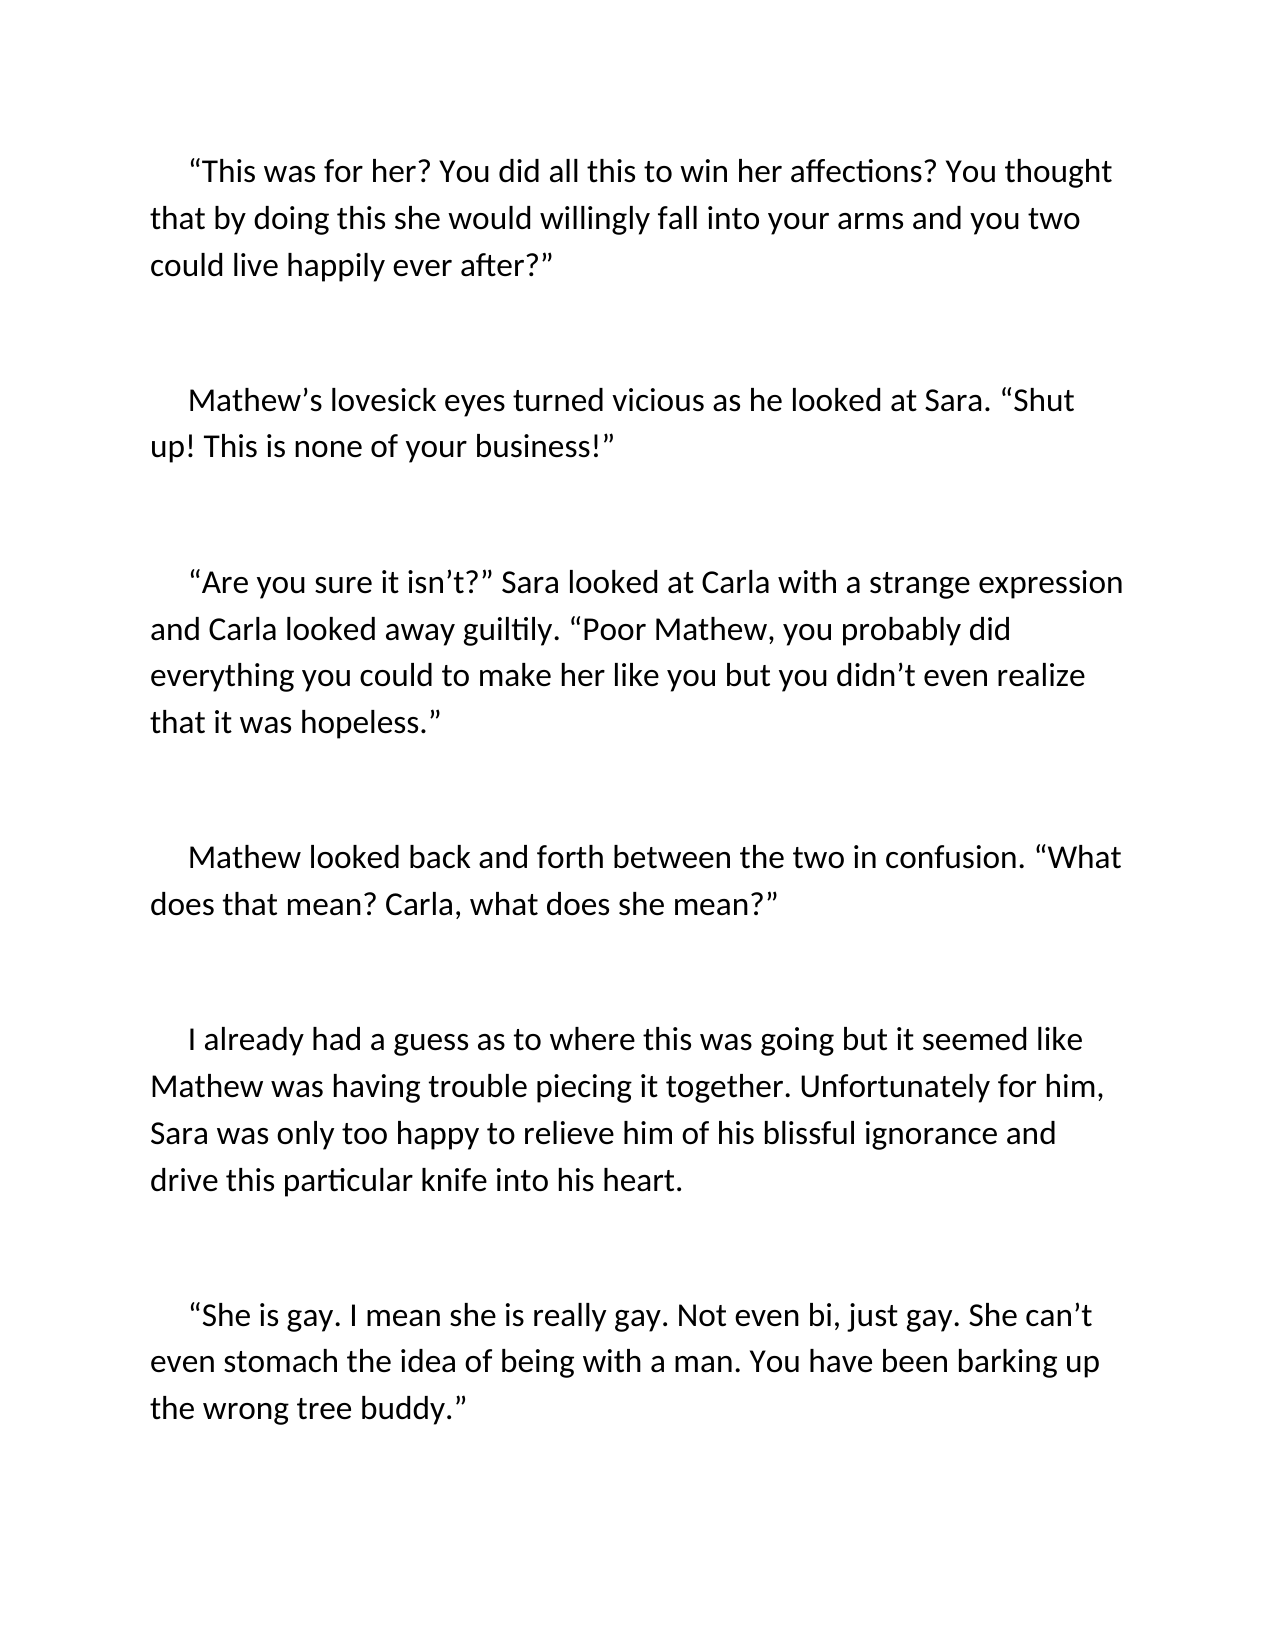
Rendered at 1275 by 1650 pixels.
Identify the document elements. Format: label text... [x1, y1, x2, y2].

text “Are you sure it isn’t?” Sara looked at Carla with a strange expression and Carla looked away guiltily. “Poor Mathew, you probably did everything you could to make her like you but you didn’t even realize that it was hopeless.” [150, 561, 1125, 742]
text “She is gay. I mean she is really gay. Not even bi, just gay. She can’t even stomach the idea of being with a man. You have been barking up the wrong tree buddy.” [150, 1294, 1125, 1428]
text I already had a guess as to where this was going but it seemed like Mathew was having trouble piecing it together. Unfortunately for him, Sara was only too happy to relieve him of his blissful ignorance and drive this particular knife into his heart. [150, 1018, 1125, 1199]
text “This was for her? You did all this to win her affections? You thought that by doing this she would willingly fall into your arms and you two could live happily ever after?” [150, 150, 1125, 284]
text Mathew looked back and forth between the two in confusion. “What does that mean? Carla, what does she mean?” [150, 836, 1125, 924]
text Mathew’s lovesick eyes turned vicious as he looked at Sara. “Shut up! This is none of your business!” [150, 379, 1125, 466]
